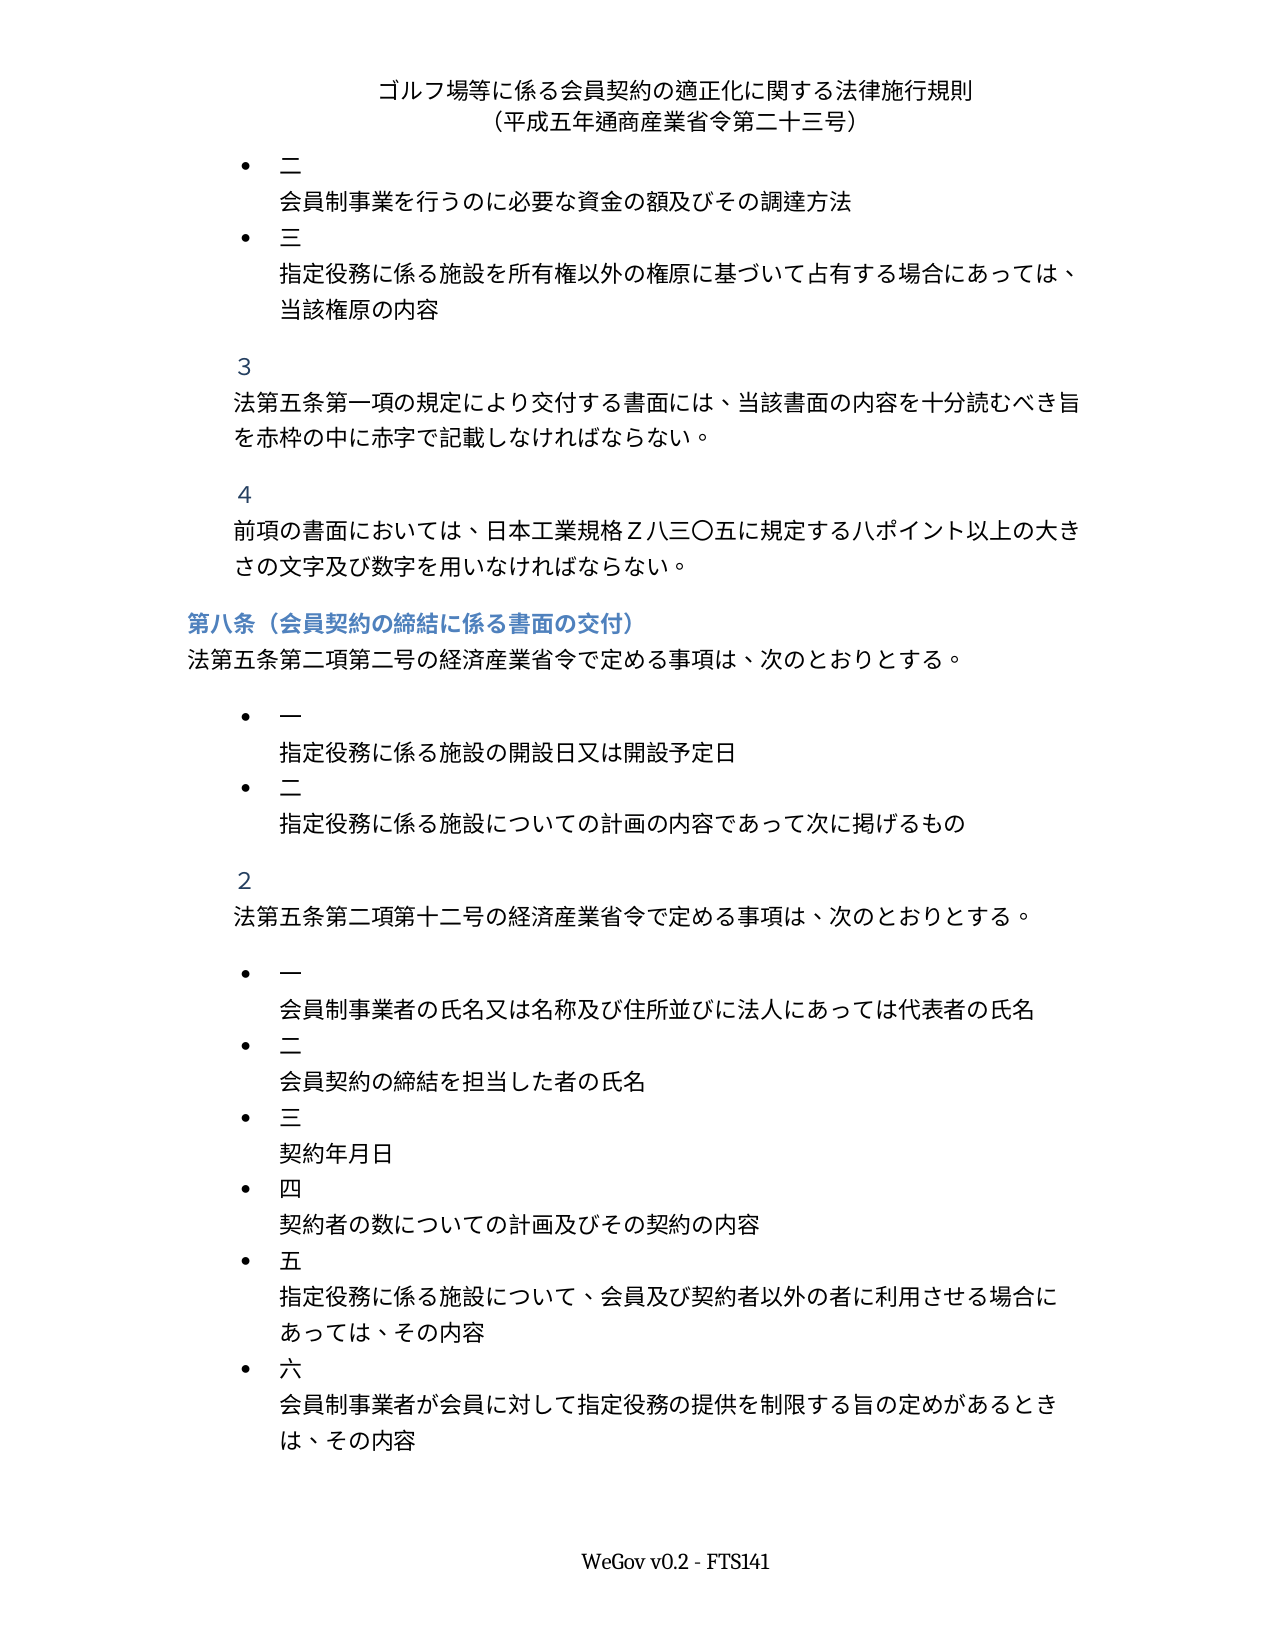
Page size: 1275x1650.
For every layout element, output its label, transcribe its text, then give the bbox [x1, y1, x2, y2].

subtitle ３ [233, 351, 1087, 382]
list 四 契約者の数についての計画及びその契約の内容 [242, 1173, 1087, 1241]
subtitle 第八条（会員契約の締結に係る書面の交付） [187, 608, 1087, 639]
list 三 契約年月日 [242, 1102, 1087, 1169]
subtitle ４ [233, 479, 1087, 510]
subtitle ２ [233, 865, 1087, 896]
list 二 会員契約の締結を担当した者の氏名 [242, 1030, 1087, 1097]
text 法第五条第二項第十二号の経済産業省令で定める事項は、次のとおりとする。 [233, 901, 1087, 932]
list 二 指定役務に係る施設についての計画の内容であって次に掲げるもの [242, 772, 1087, 839]
text 法第五条第二項第二号の経済産業省令で定める事項は、次のとおりとする。 [187, 644, 1087, 675]
text 法第五条第一項の規定により交付する書面には、当該書面の内容を十分読むべき旨を赤枠の中に赤字で記載しなければならない。 [233, 386, 1087, 454]
list 六 会員制事業者が会員に対して指定役務の提供を制限する旨の定めがあるときは、その内容 [242, 1353, 1087, 1456]
list 五 指定役務に係る施設について、会員及び契約者以外の者に利用させる場合にあっては、その内容 [242, 1245, 1087, 1348]
list 二 会員制事業を行うのに必要な資金の額及びその調達方法 [242, 150, 1087, 217]
list 一 指定役務に係る施設の開設日又は開設予定日 [242, 701, 1087, 768]
text 前項の書面においては、日本工業規格Ｚ八三〇五に規定する八ポイント以上の大きさの文字及び数字を用いなければならない。 [233, 515, 1087, 582]
list 一 会員制事業者の氏名又は名称及び住所並びに法人にあっては代表者の氏名 [242, 958, 1087, 1025]
list 三 指定役務に係る施設を所有権以外の権原に基づいて占有する場合にあっては、当該権原の内容 [242, 222, 1087, 325]
